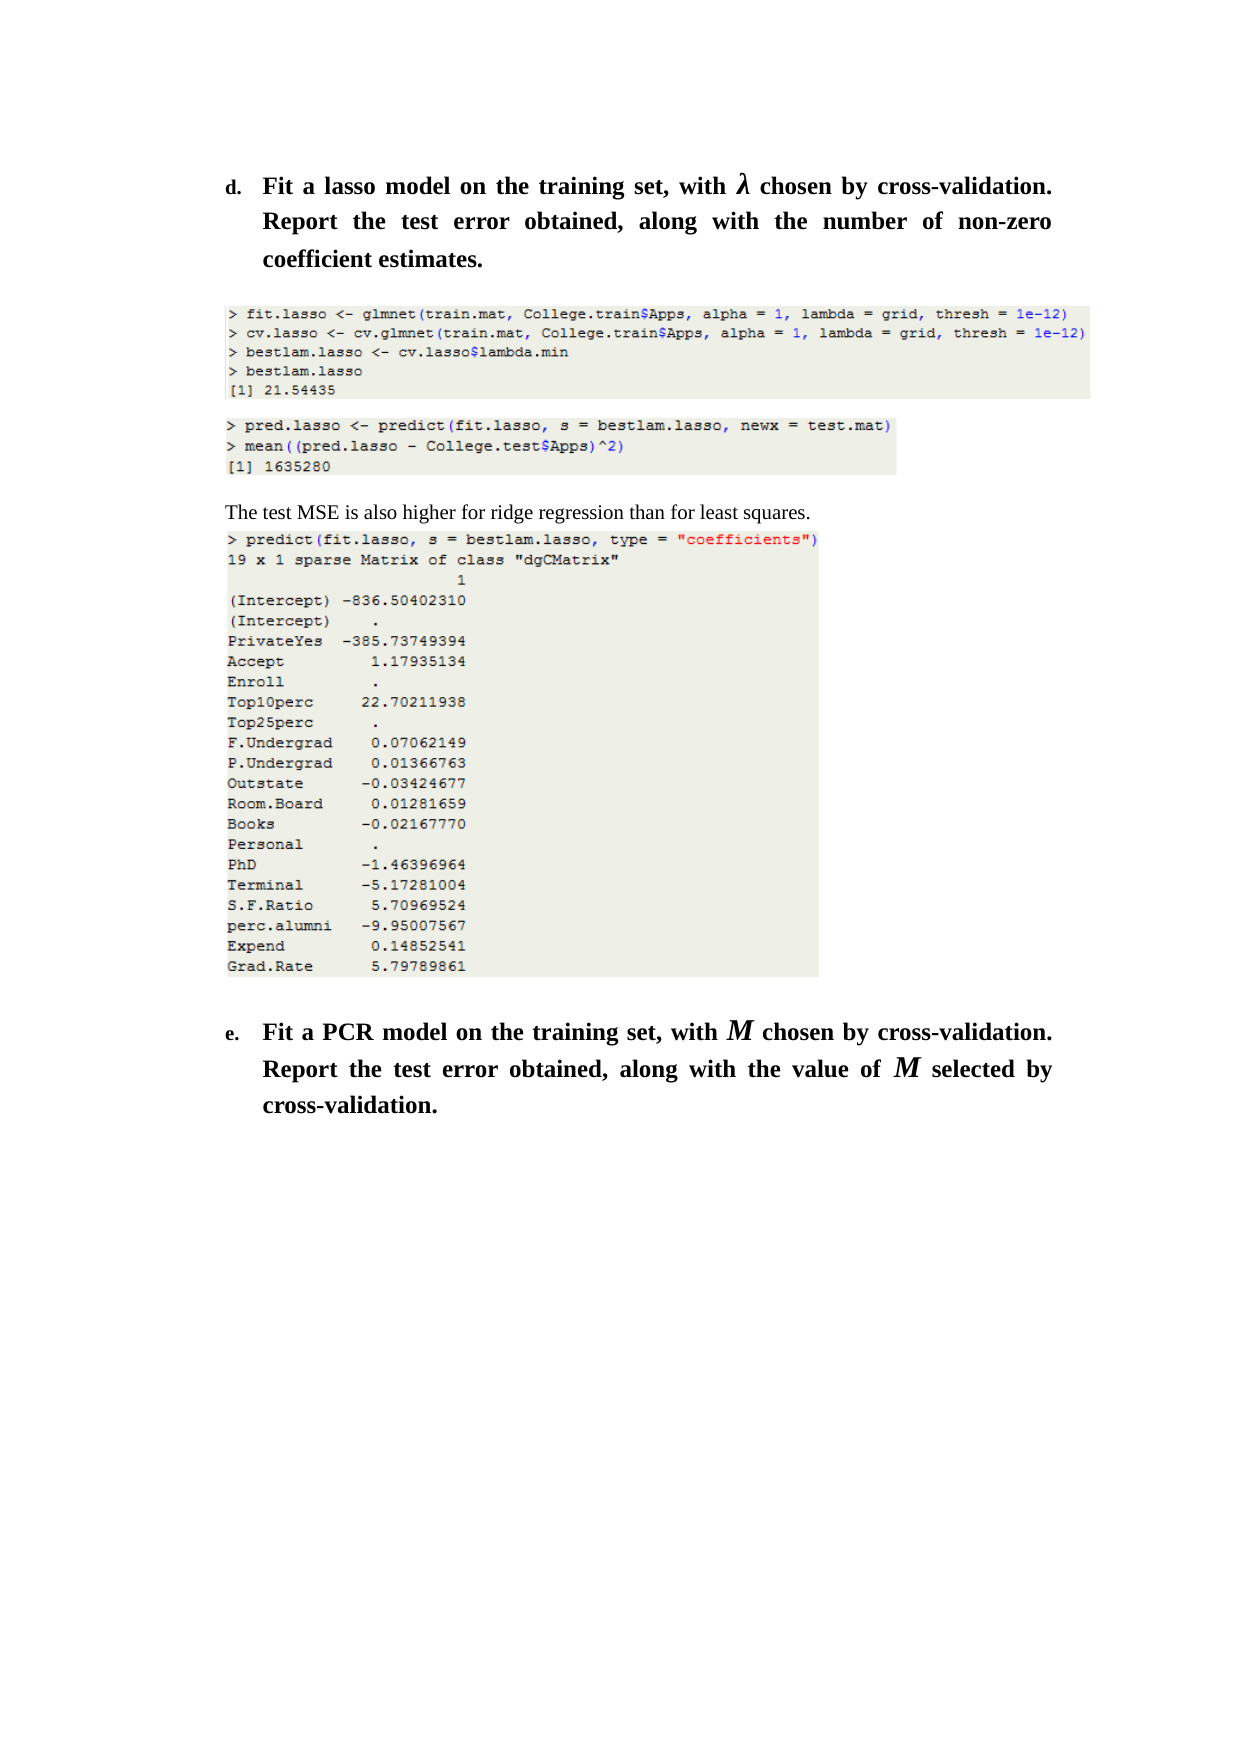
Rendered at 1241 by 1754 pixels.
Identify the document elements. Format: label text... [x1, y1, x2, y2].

list Fit a PCR model on the training set, with M chosen by cross-validation. Report the test error obtained, along with the value of M selected by cross-validation. [225, 1010, 1053, 1123]
picture [225, 531, 819, 977]
list Fit a lasso model on the training set, with λ chosen by cross-validation. Report the test error obtained, along with the number of non-zero coefficient estimates. [225, 164, 1053, 277]
picture [225, 418, 897, 475]
picture [225, 306, 1091, 399]
